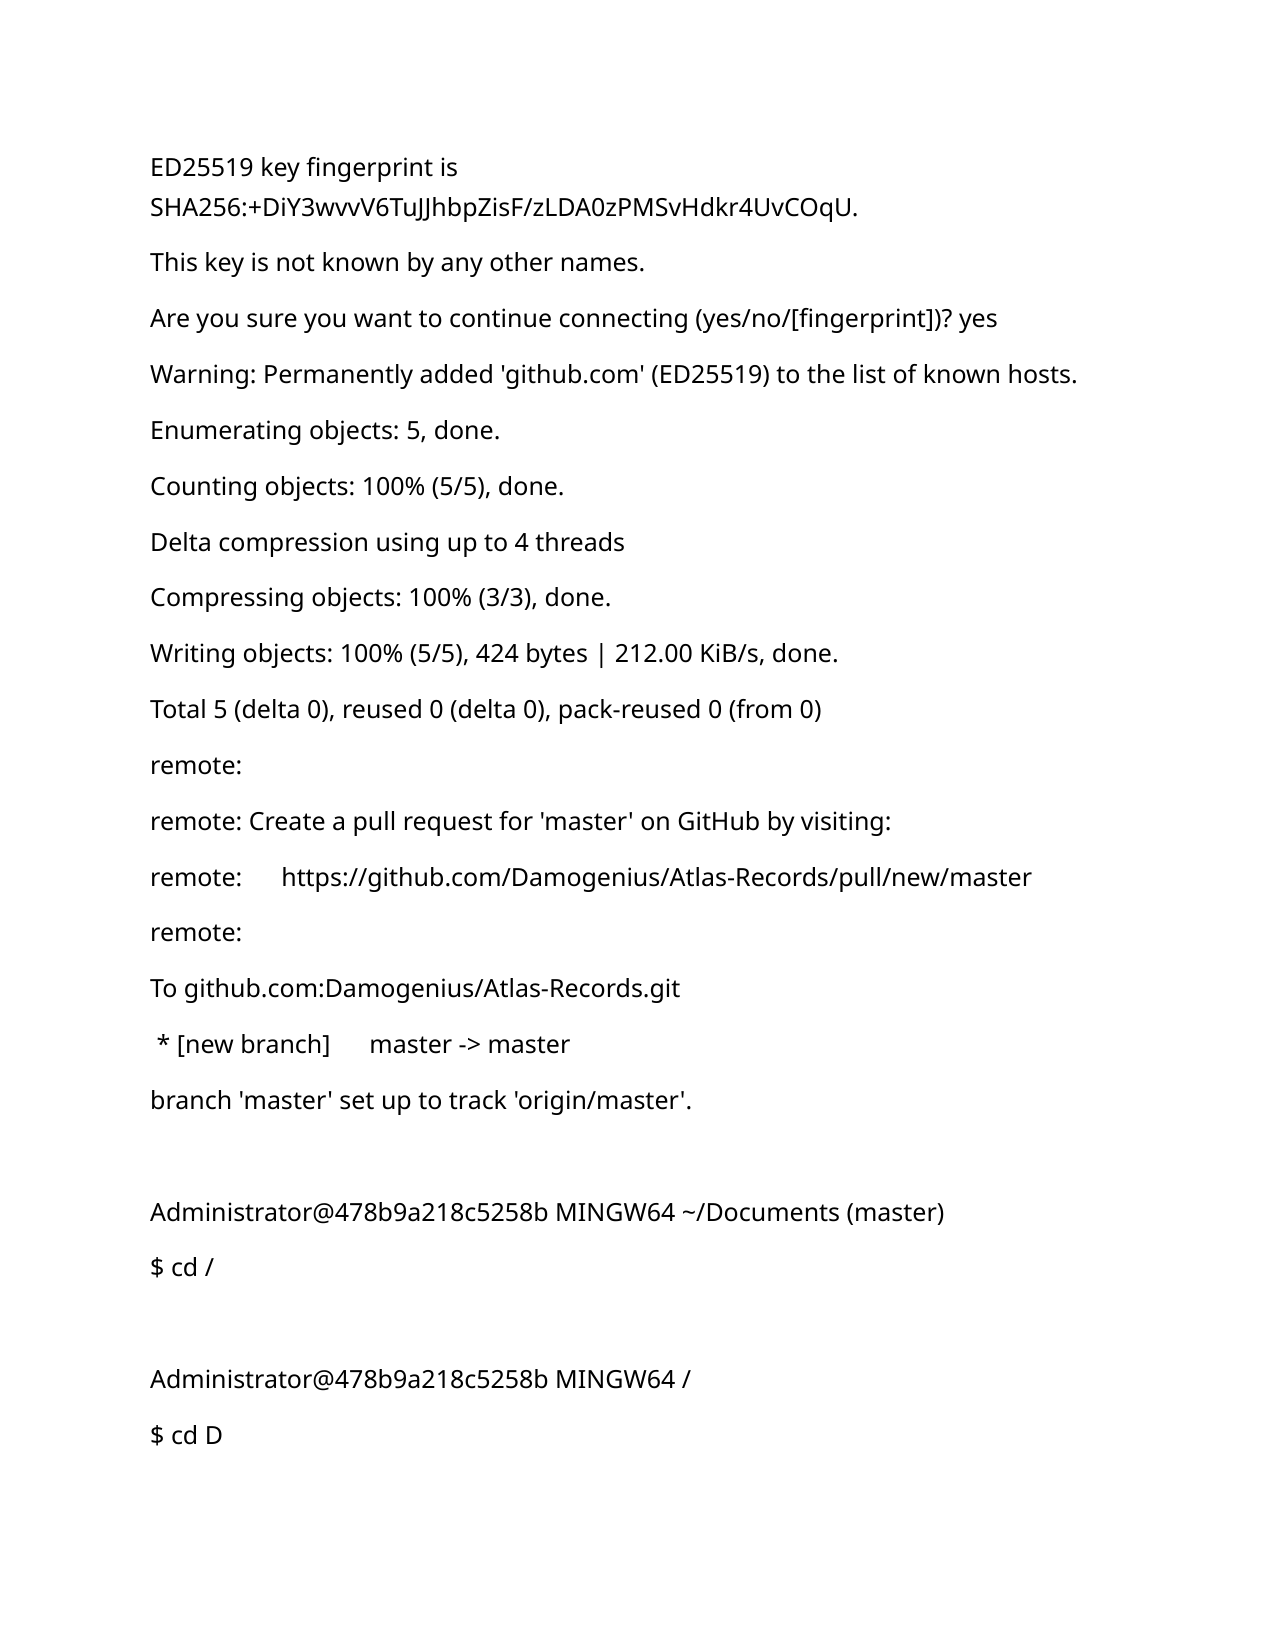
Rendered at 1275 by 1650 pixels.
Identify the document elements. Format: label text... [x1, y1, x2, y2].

text Enumerating objects: 5, done. [150, 412, 1125, 447]
text Administrator@478b9a218c5258b MINGW64 / [150, 1362, 1125, 1396]
text branch 'master' set up to track 'origin/master'. [150, 1082, 1125, 1117]
text $ cd / [150, 1250, 1125, 1284]
text remote: Create a pull request for 'master' on GitHub by visiting: [150, 803, 1125, 837]
text Are you sure you want to continue connecting (yes/no/[fingerprint])? yes [150, 301, 1125, 335]
text Warning: Permanently added 'github.com' (ED25519) to the list of known hosts. [150, 357, 1125, 391]
text To github.com:Damogenius/Atlas-Records.git [150, 971, 1125, 1005]
text remote: https://github.com/Damogenius/Atlas-Records/pull/new/master [150, 859, 1125, 893]
text Delta compression using up to 4 threads [150, 524, 1125, 558]
text remote: [150, 915, 1125, 949]
text Total 5 (delta 0), reused 0 (delta 0), pack-reused 0 (from 0) [150, 692, 1125, 726]
text * [new branch] master -> master [150, 1027, 1125, 1061]
text Writing objects: 100% (5/5), 424 bytes | 212.00 KiB/s, done. [150, 636, 1125, 670]
text Administrator@478b9a218c5258b MINGW64 ~/Documents (master) [150, 1194, 1125, 1228]
text $ cd D [150, 1417, 1125, 1452]
text ED25519 key fingerprint is SHA256:+DiY3wvvV6TuJJhbpZisF/zLDA0zPMSvHdkr4UvCOqU. [150, 150, 1125, 223]
text remote: [150, 747, 1125, 782]
text Counting objects: 100% (5/5), done. [150, 468, 1125, 502]
text Compressing objects: 100% (3/3), done. [150, 580, 1125, 614]
text This key is not known by any other names. [150, 245, 1125, 279]
